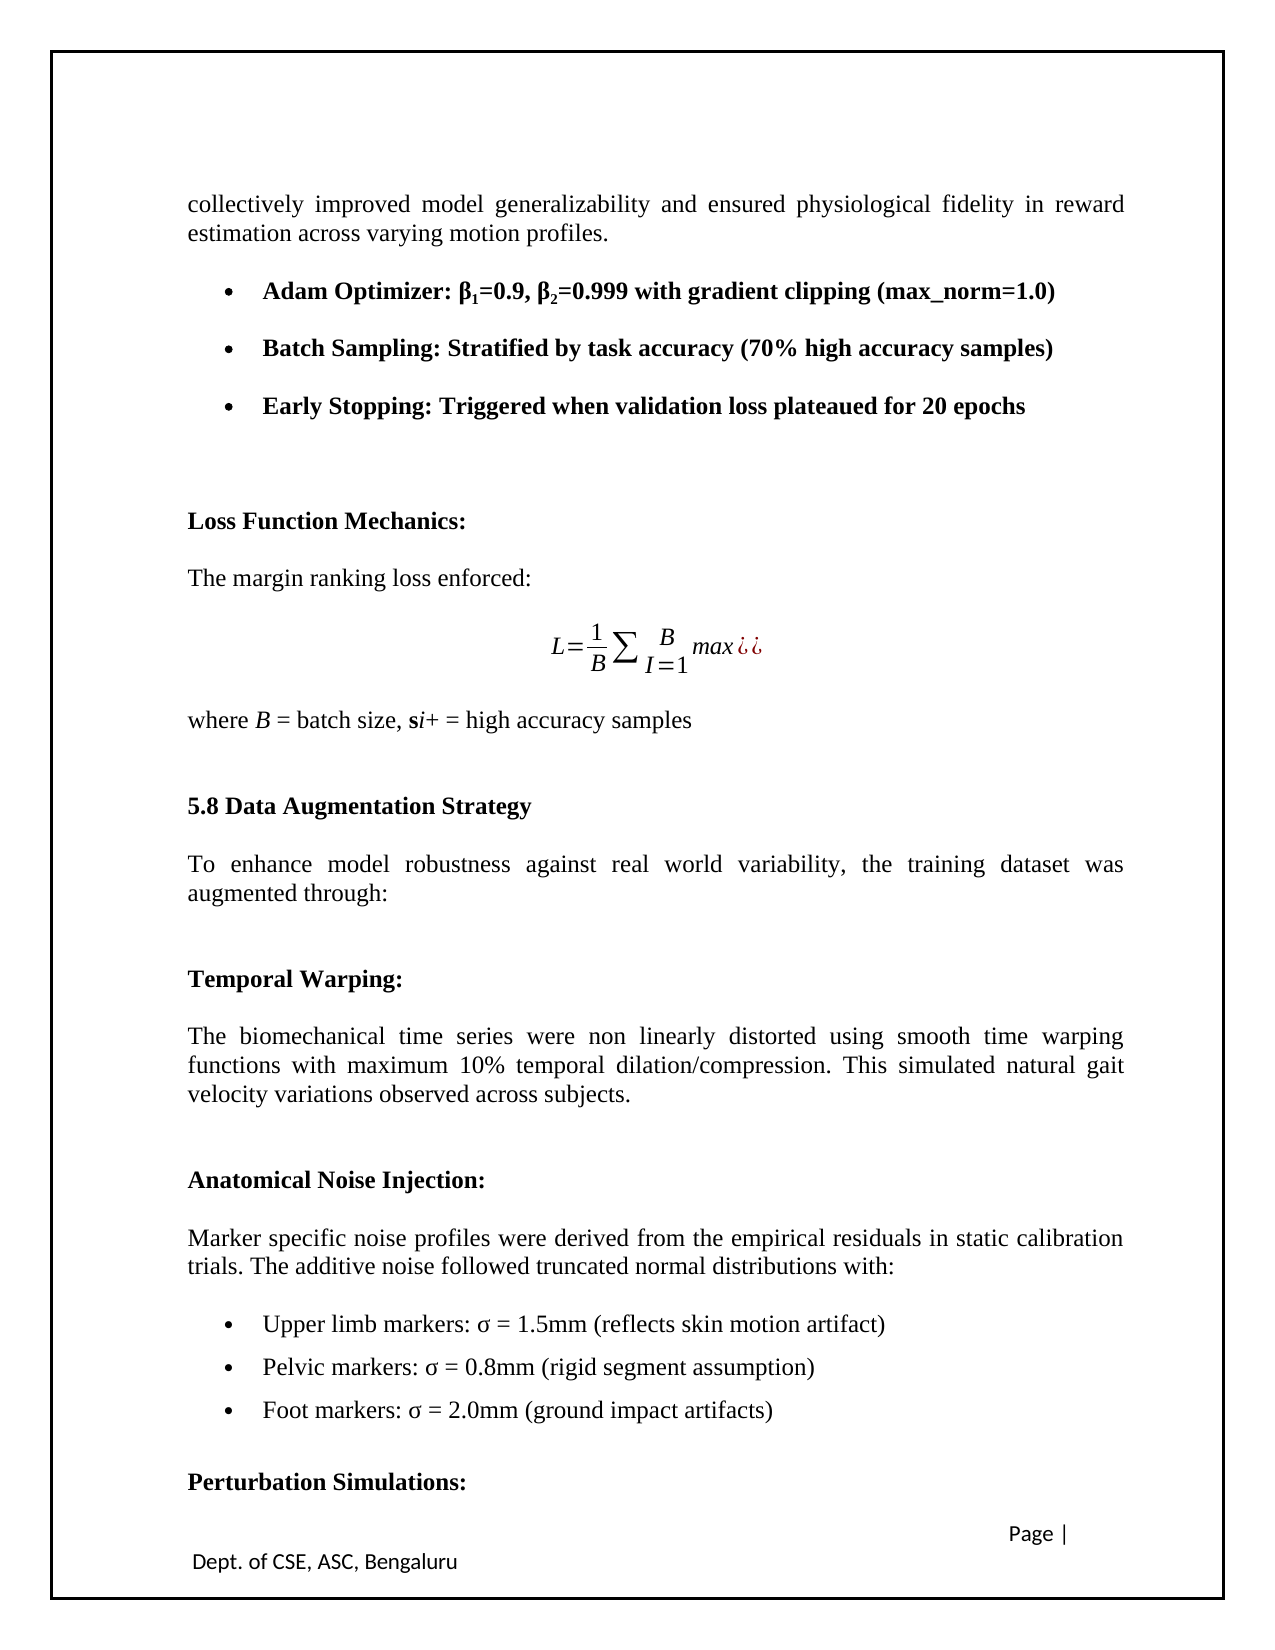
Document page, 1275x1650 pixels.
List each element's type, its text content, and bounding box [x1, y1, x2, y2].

text where B = batch size, si+ ​= high accuracy samples [187, 705, 1125, 734]
text The margin ranking loss enforced: [187, 563, 1125, 592]
text Marker specific noise profiles were derived from the empirical residuals in static calibration trials. The additive noise followed truncated normal distributions with: [187, 1223, 1125, 1280]
text Temporal Warping: [187, 964, 1125, 993]
text To enhance model robustness against real world variability, the training dataset was augmented through: [187, 849, 1125, 906]
list Upper limb markers: σ = 1.5mm (reflects skin motion artifact) [225, 1309, 1125, 1338]
list Pelvic markers: σ = 0.8mm (rigid segment assumption) [225, 1352, 1125, 1381]
text Loss Function Mechanics: [187, 506, 1125, 534]
list Batch Sampling: Stratified by task accuracy (70% high accuracy samples) [225, 333, 1125, 362]
list Early Stopping: Triggered when validation loss plateaued for 20 epochs [225, 391, 1125, 419]
text The biomechanical time series were non linearly distorted using smooth time warping functions with maximum 10% temporal dilation/compression. This simulated natural gait velocity variations observed across subjects. [187, 1021, 1125, 1108]
text 5.8 Data Augmentation Strategy [187, 791, 1125, 820]
text Perturbation Simulations: [187, 1467, 1125, 1496]
text Anatomical Noise Injection: [187, 1165, 1125, 1194]
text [187, 189, 1125, 247]
list Foot markers: σ = 2.0mm (ground impact artifacts) [225, 1395, 1125, 1424]
list Adam Optimizer: β₁=0.9, β₂=0.999 with gradient clipping (max_norm=1.0) [225, 276, 1125, 304]
